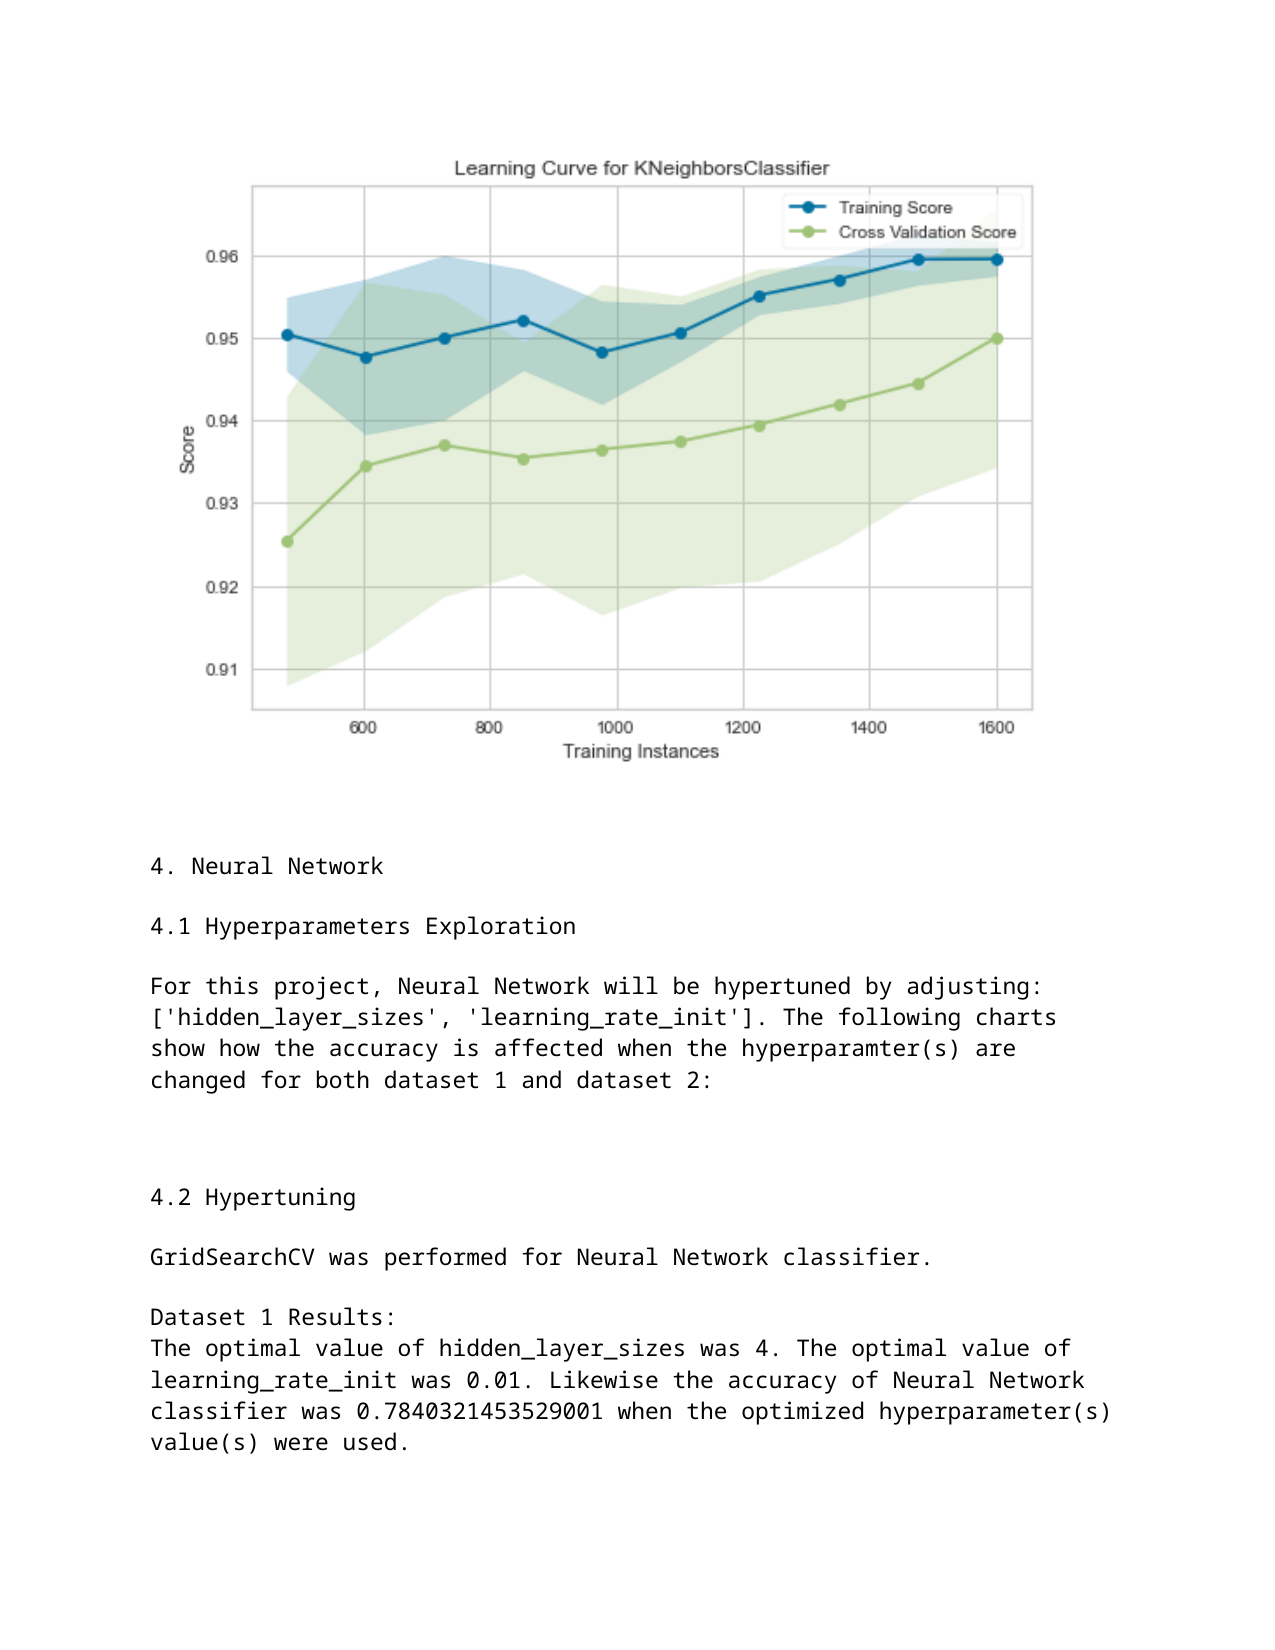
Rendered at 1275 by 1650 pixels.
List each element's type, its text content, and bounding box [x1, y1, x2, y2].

picture [168, 150, 1044, 774]
text 4. Neural Network 4.1 Hyperparameters Exploration For this project, Neural Network will be hypertuned by adjusting: ['hidden_layer_sizes', 'learning_rate_init']. The following charts show how the accuracy is affected when the hyperparamter(s) are changed for both dataset 1 and dataset 2: 4.2 Hypertuning GridSearchCV was performed for Neural Network classifier. Dataset 1 Results: The optimal value of hidden_layer_sizes was 4. The optimal value of learning_rate_init was 0.01. Likewise the accuracy of Neural Network classifier was 0.7840321453529001 when the optimized hyperparameter(s) value(s) were used. [150, 792, 1125, 1457]
